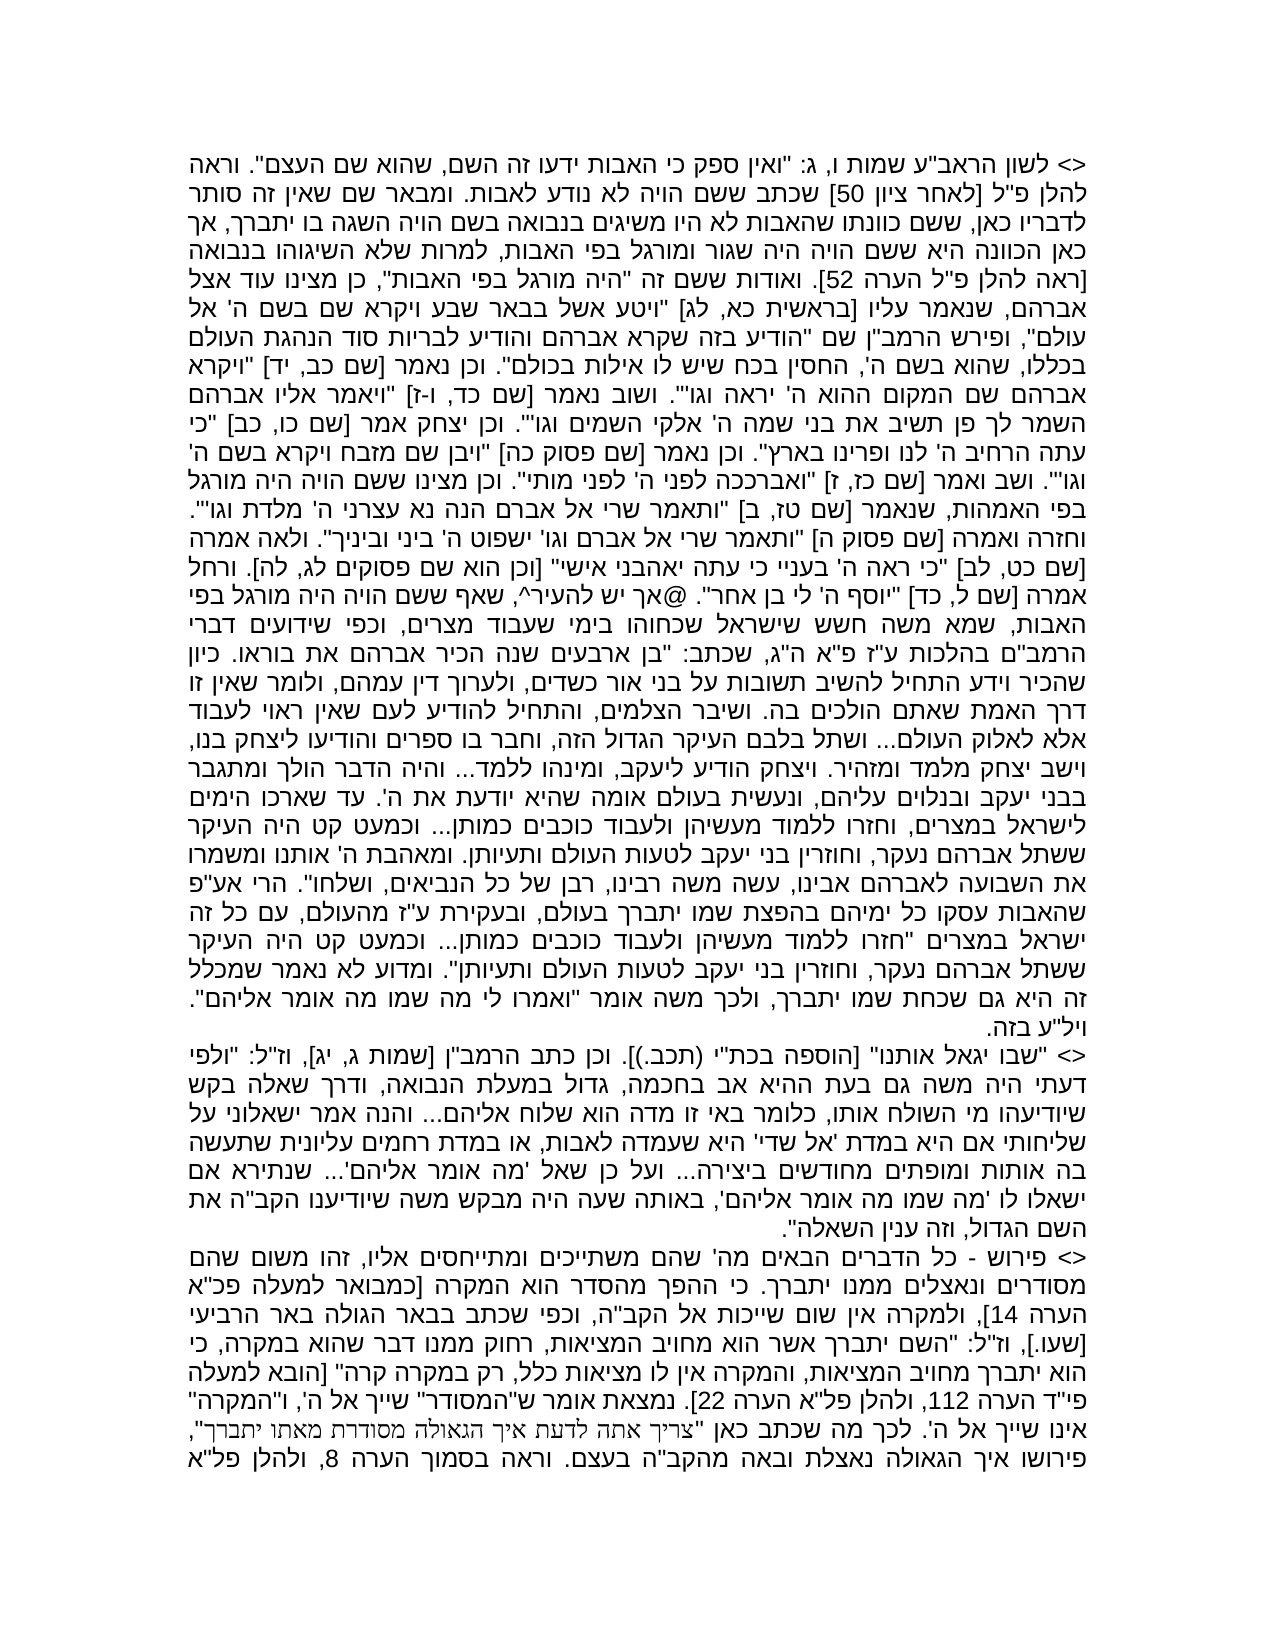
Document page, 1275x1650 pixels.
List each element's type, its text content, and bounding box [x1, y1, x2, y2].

text <> "שבו יגאל אותנו" [הוספה בכת"י (תכב.)]. וכן כתב הרמב"ן [שמות ג, יג], וז"ל: "ולפי דעתי היה משה גם בעת ההיא אב בחכמה, גדול במעלת הנבואה, ודרך שאלה בקש שיודיעהו מי השולח אותו, כלומר באי זו מדה הוא שלוח אליהם... והנה אמר ישאלוני על שליחותי אם היא במדת 'אל שדי' היא שעמדה לאבות, או במדת רחמים עליונית שתעשה בה אותות ומופתים מחודשים ביצירה... ועל כן שאל 'מה אומר אליהם'... שנתירא אם ישאלו לו 'מה שמו מה אומר אליהם', באותה שעה היה מבקש משה שיודיענו הקב"ה את השם הגדול, וזה ענין השאלה". [187, 1041, 1087, 1242]
text <> לשון הראב"ע שמות ו, ג: "ואין ספק כי האבות ידעו זה השם, שהוא שם העצם". וראה להלן פ"ל [לאחר ציון 50] שכתב ששם הויה לא נודע לאבות. ומבאר שם שאין זה סותר לדבריו כאן, ששם כוונתו שהאבות לא היו משיגים בנבואה בשם הויה השגה בו יתברך, אך כאן הכוונה היא ששם הויה היה שגור ומורגל בפי האבות, למרות שלא השיגוהו בנבואה [ראה להלן פ"ל הערה 52]. ואודות ששם זה "היה מורגל בפי האבות", כן מצינו עוד אצל אברהם, שנאמר עליו [בראשית כא, לג] "ויטע אשל בבאר שבע ויקרא שם בשם ה' אל עולם", ופירש הרמב"ן שם "הודיע בזה שקרא אברהם והודיע לבריות סוד הנהגת העולם בכללו, שהוא בשם ה', החסין בכח שיש לו אילות בכולם". וכן נאמר [שם כב, יד] "ויקרא אברהם שם המקום ההוא ה' יראה וגו'". ושוב נאמר [שם כד, ו-ז] "ויאמר אליו אברהם השמר לך פן תשיב את בני שמה ה' אלקי השמים וגו'". וכן יצחק אמר [שם כו, כב] "כי עתה הרחיב ה' לנו ופרינו בארץ". וכן נאמר [שם פסוק כה] "ויבן שם מזבח ויקרא בשם ה' וגו'". ושב ואמר [שם כז, ז] "ואברככה לפני ה' לפני מותי". וכן מצינו ששם הויה היה מורגל בפי האמהות, שנאמר [שם טז, ב] "ותאמר שרי אל אברם הנה נא עצרני ה' מלדת וגו'". וחזרה ואמרה [שם פסוק ה] "ותאמר שרי אל אברם וגו' ישפוט ה' ביני וביניך". ולאה אמרה [שם כט, לב] "כי ראה ה' בעניי כי עתה יאהבני אישי" [וכן הוא שם פסוקים לג, לה]. ורחל אמרה [שם ל, כד] "יוסף ה' לי בן אחר". @אך יש להעיר^, שאף ששם הויה היה מורגל בפי האבות, שמא משה חשש שישראל שכחוהו בימי שעבוד מצרים, וכפי שידועים דברי הרמב"ם בהלכות ע"ז פ"א ה"ג, שכתב: "בן ארבעים שנה הכיר אברהם את בוראו. כיון שהכיר וידע התחיל להשיב תשובות על בני אור כשדים, ולערוך דין עמהם, ולומר שאין זו דרך האמת שאתם הולכים בה. ושיבר הצלמים, והתחיל להודיע לעם שאין ראוי לעבוד אלא לאלוק העולם... ושתל בלבם העיקר הגדול הזה, וחבר בו ספרים והודיעו ליצחק בנו, וישב יצחק מלמד ומזהיר. ויצחק הודיע ליעקב, ומינהו ללמד... והיה הדבר הולך ומתגבר בבני יעקב ובנלוים עליהם, ונעשית בעולם אומה שהיא יודעת את ה'. עד שארכו הימים לישראל במצרים, וחזרו ללמוד מעשיהן ולעבוד כוכבים כמותן... וכמעט קט היה העיקר ששתל אברהם נעקר, וחוזרין בני יעקב לטעות העולם ותעיותן. ומאהבת ה' אותנו ומשמרו את השבועה לאברהם אבינו, עשה משה רבינו, רבן של כל הנביאים, ושלחו". הרי אע"פ שהאבות עסקו כל ימיהם בהפצת שמו יתברך בעולם, ובעקירת ע"ז מהעולם, עם כל זה ישראל במצרים "חזרו ללמוד מעשיהן ולעבוד כוכבים כמותן... וכמעט קט היה העיקר ששתל אברהם נעקר, וחוזרין בני יעקב לטעות העולם ותעיותן". ומדוע לא נאמר שמכלל זה היא גם שכחת שמו יתברך, ולכך משה אומר "ואמרו לי מה שמו מה אומר אליהם". ויל"ע בזה. [187, 150, 1087, 1041]
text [187, 1242, 1087, 1444]
